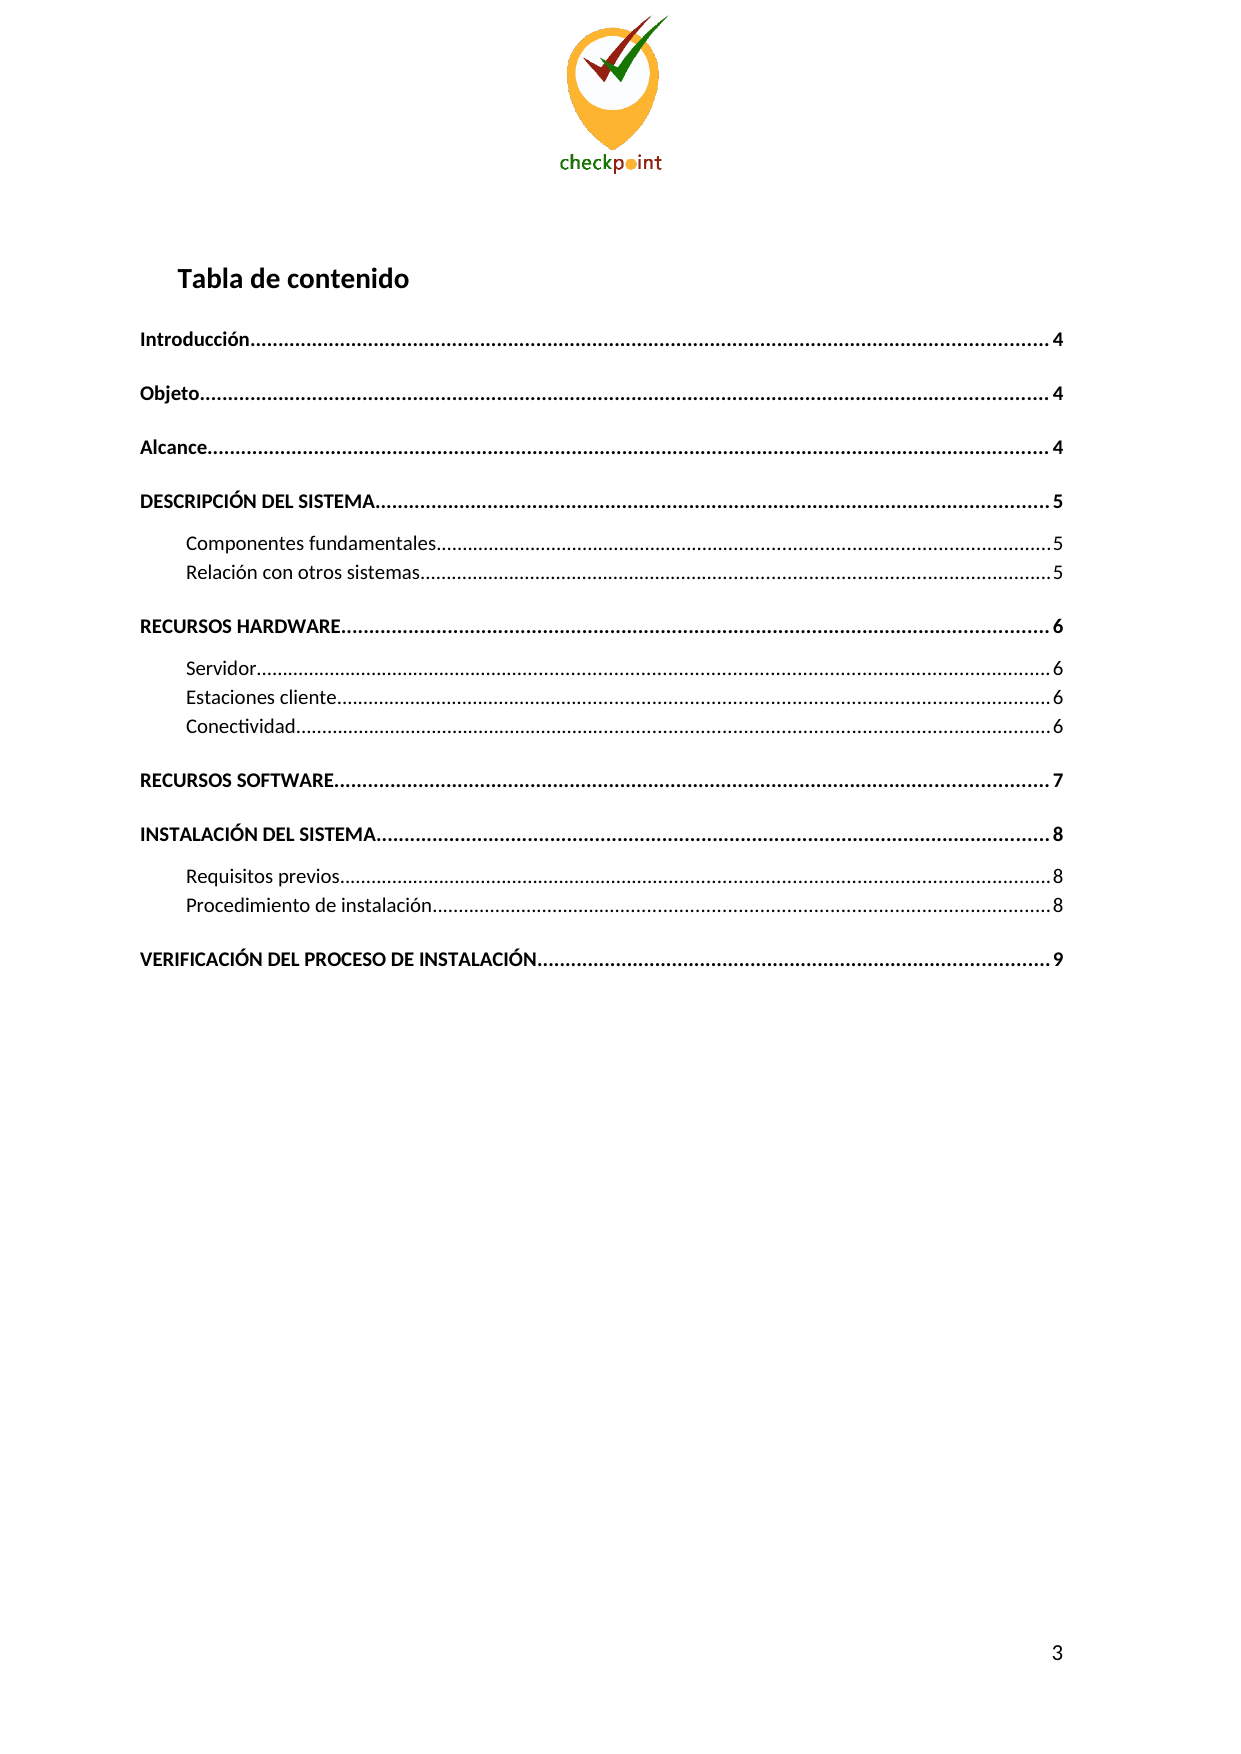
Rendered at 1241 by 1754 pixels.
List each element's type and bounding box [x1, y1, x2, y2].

picture [550, 12, 676, 186]
